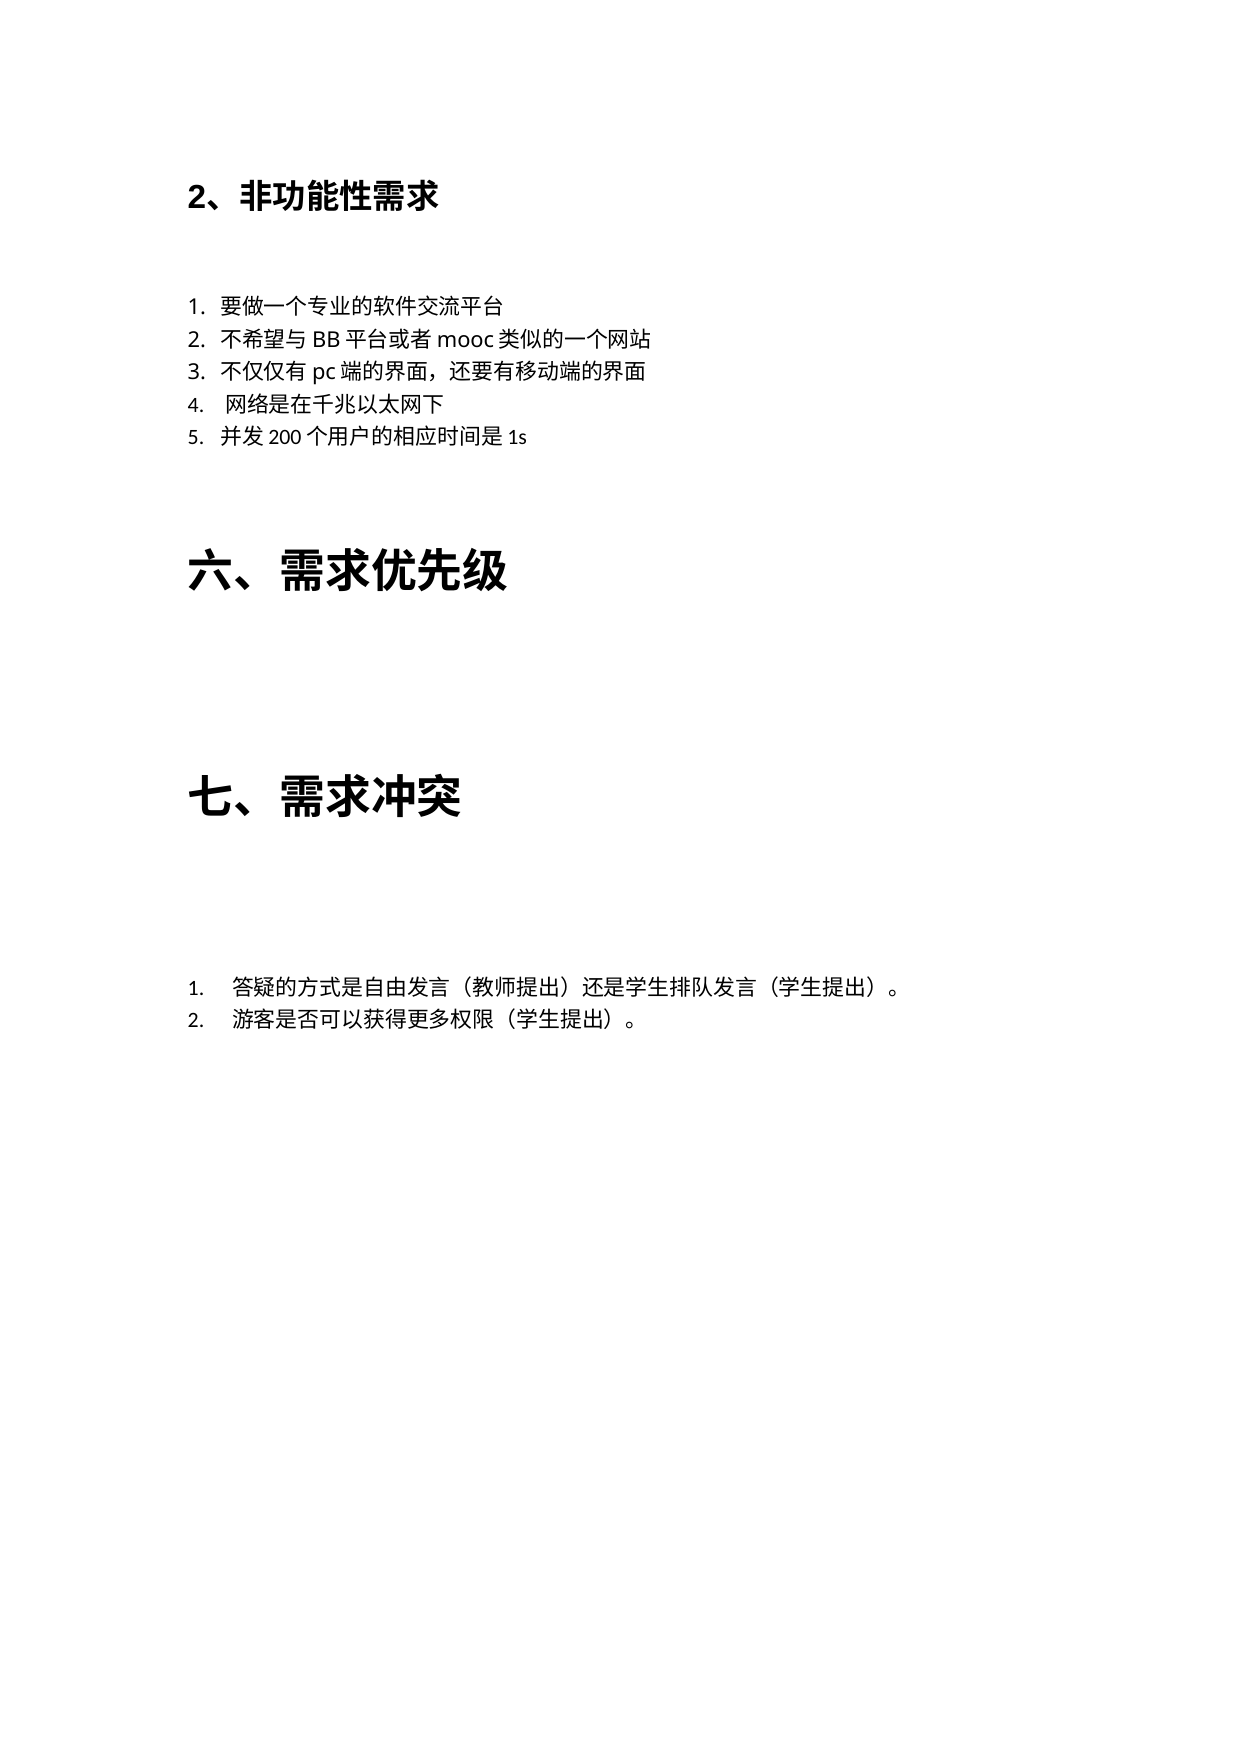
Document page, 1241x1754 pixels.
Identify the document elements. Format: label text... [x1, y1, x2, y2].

list 不仅仅有pc端的界面，还要有移动端的界面 [187, 354, 1053, 386]
list 并发200个用户的相应时间是1s [187, 419, 1053, 451]
list 网络是在千兆以太网下 [187, 386, 1053, 419]
subtitle 七、需求冲突 [187, 745, 1053, 842]
list 要做一个专业的软件交流平台 [187, 289, 1053, 321]
list 答疑的方式是自由发言（教师提出）还是学生排队发言（学生提出）。 [187, 969, 1053, 1002]
subtitle 需求优先级 [187, 519, 1053, 617]
list 不希望与BB平台或者mooc类似的一个网站 [187, 321, 1053, 354]
list 游客是否可以获得更多权限（学生提出）。 [187, 1002, 1053, 1034]
subtitle 非功能性需求 [187, 162, 1053, 227]
